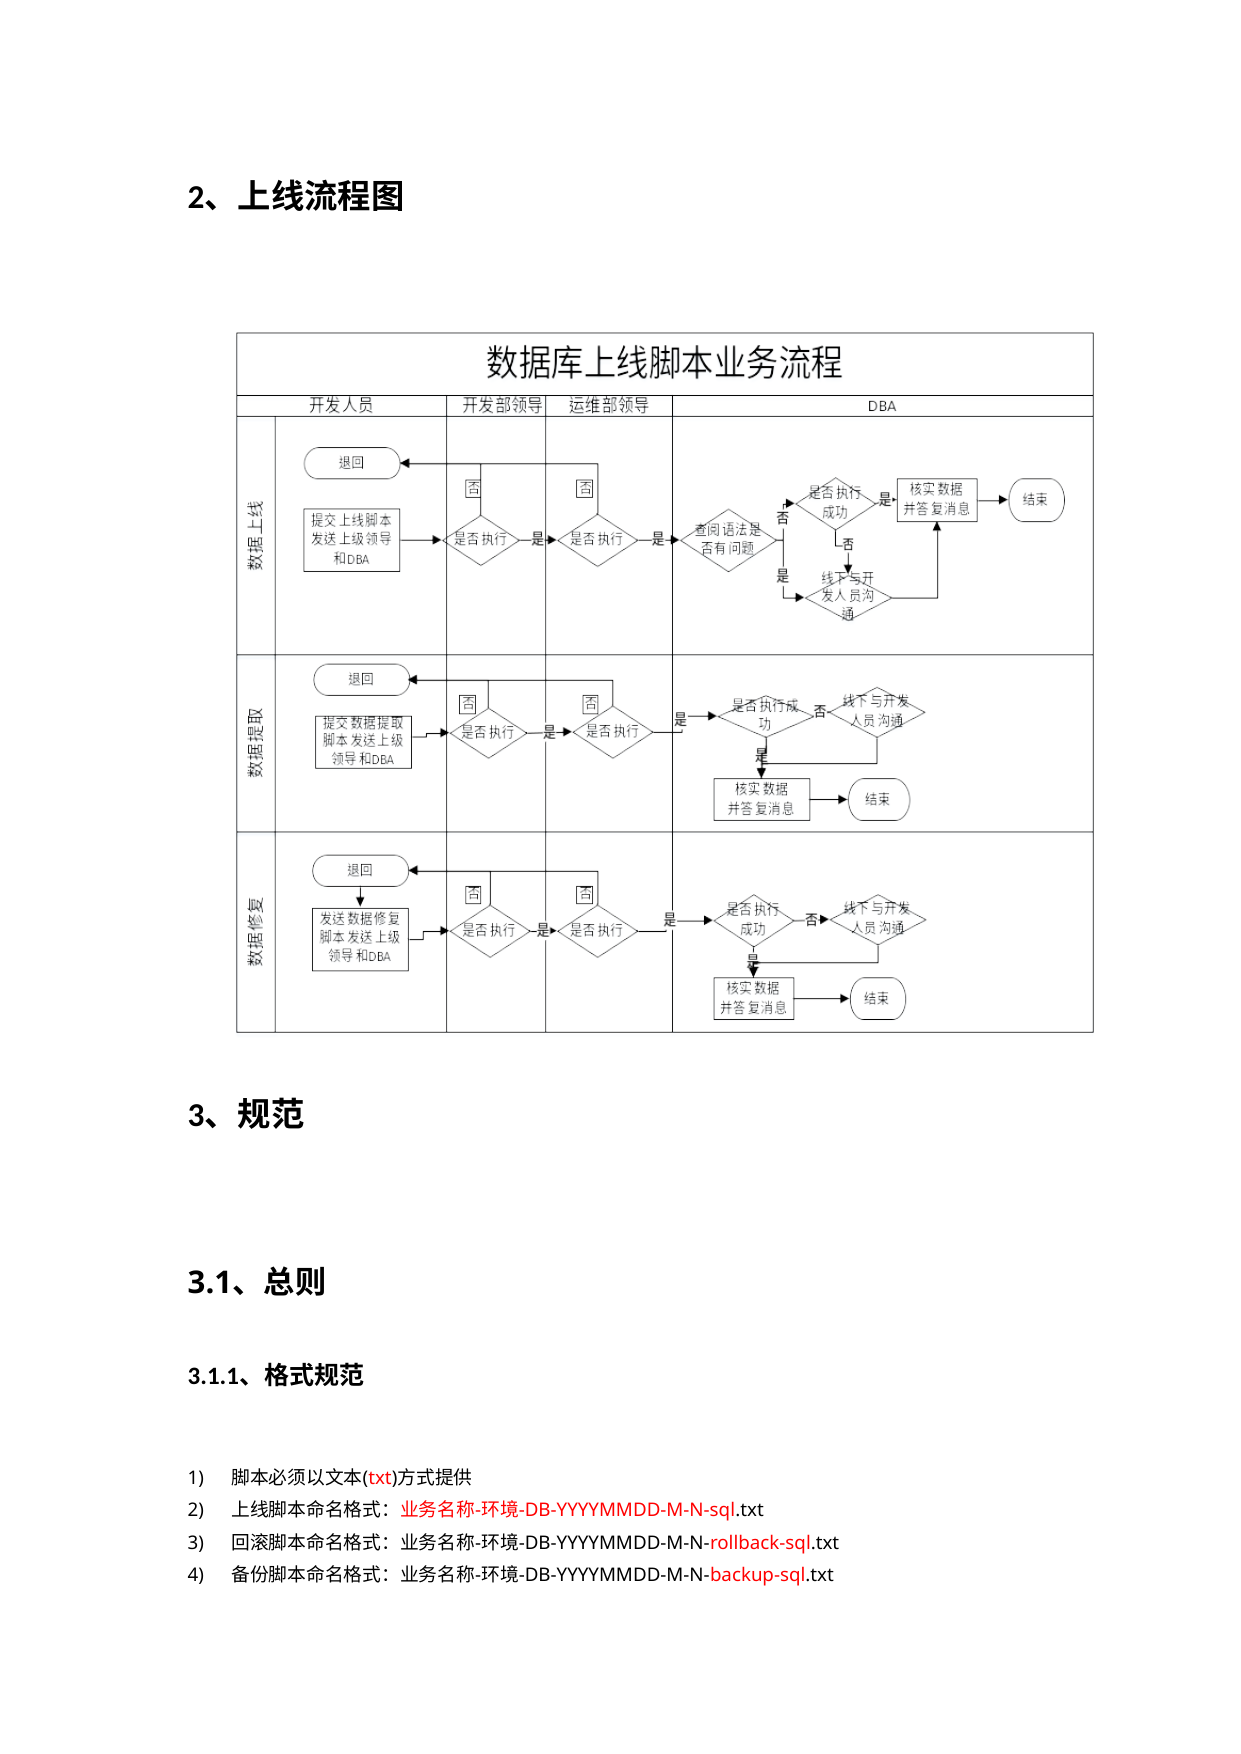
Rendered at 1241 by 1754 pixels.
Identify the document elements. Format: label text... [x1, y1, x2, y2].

list 备份脚本命名格式：业务名称-环境-DB-YYYYMMDD-M-N-backup-sql.txt [187, 1557, 1053, 1590]
subtitle 3、规范 [187, 1080, 1053, 1145]
list 回滚脚本命名格式：业务名称-环境-DB-YYYYMMDD-M-N-rollback-sql.txt [187, 1525, 1053, 1557]
subtitle 2、上线流程图 [187, 162, 1053, 227]
list 上线脚本命名格式：业务名称-环境-DB-YYYYMMDD-M-N-sql.txt [187, 1492, 1053, 1525]
subtitle 3.1.1、格式规范 [187, 1341, 1053, 1406]
subtitle 3.1、总则 [187, 1247, 1053, 1312]
list 脚本必须以文本(txt)方式提供 [187, 1460, 1053, 1492]
